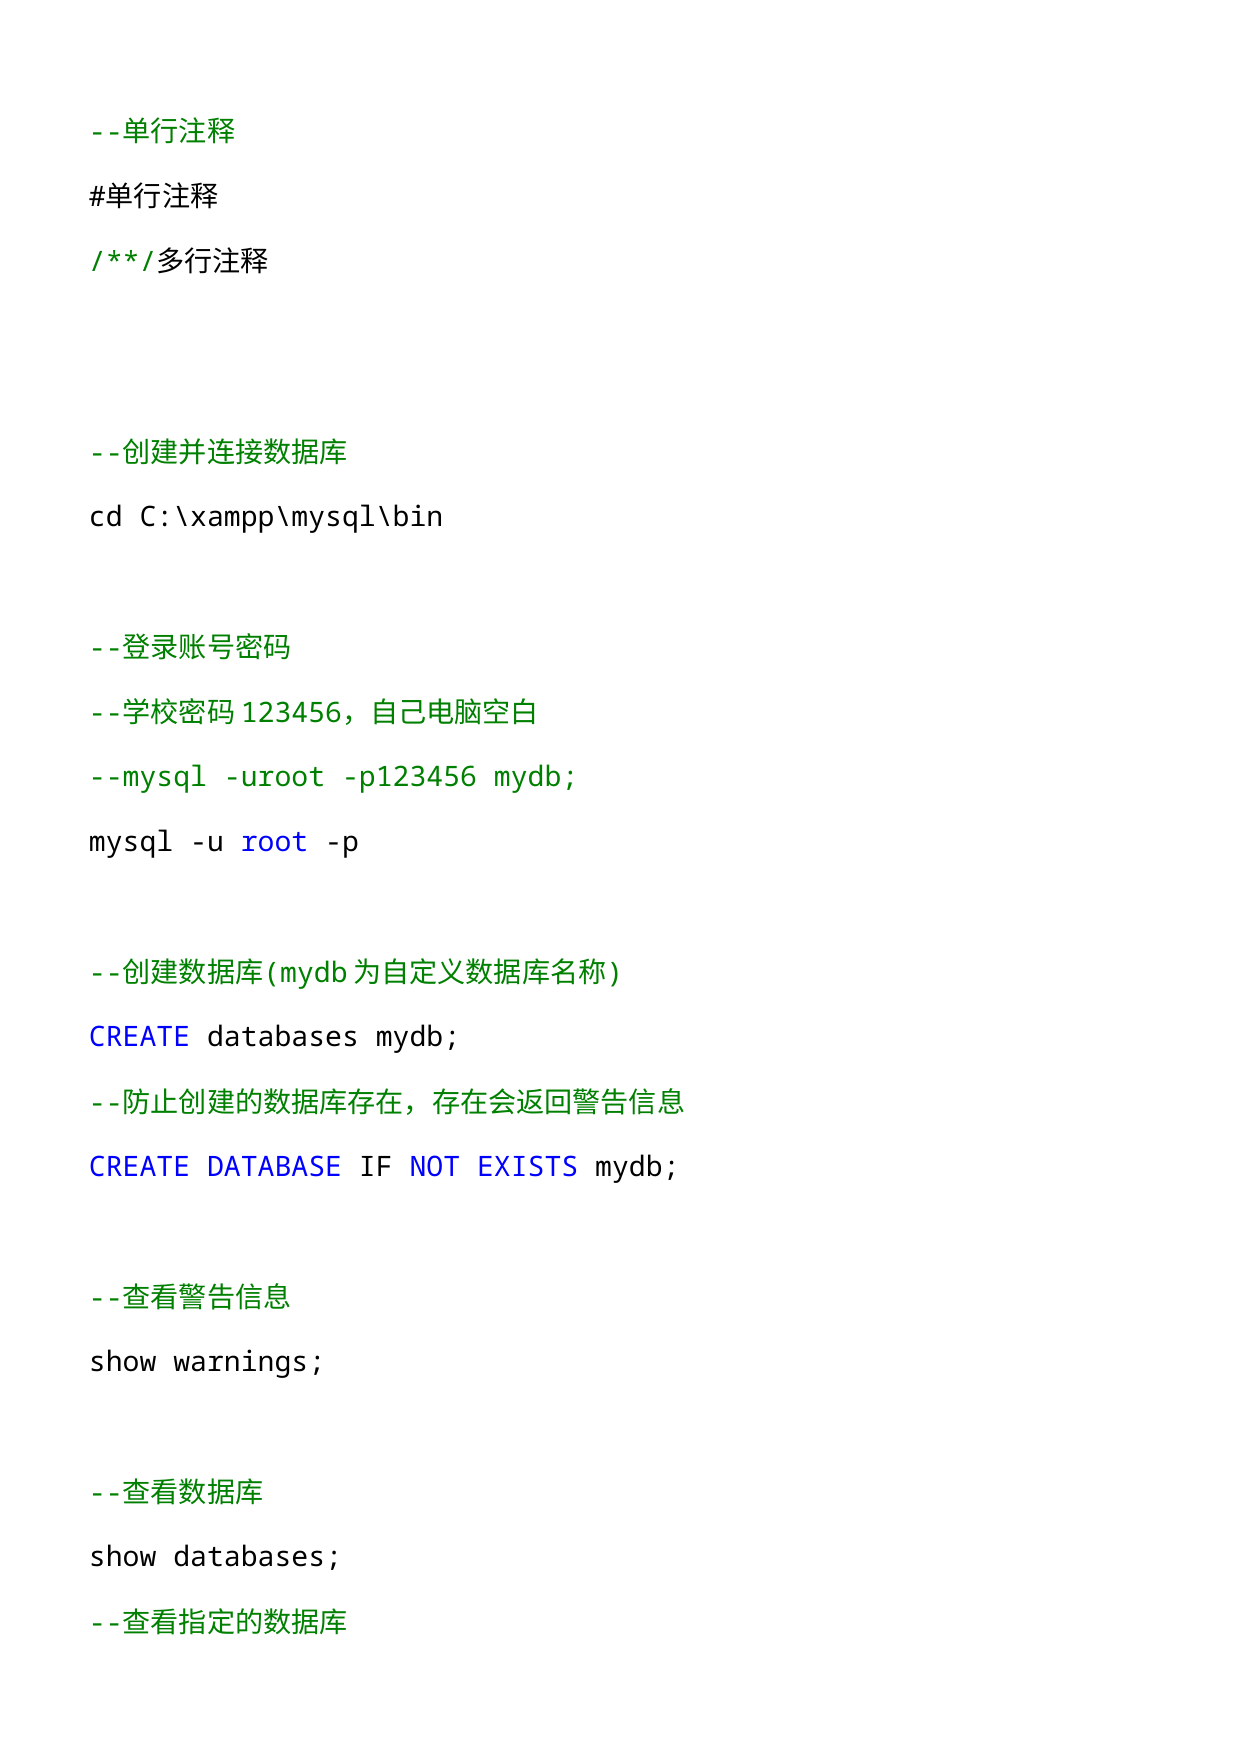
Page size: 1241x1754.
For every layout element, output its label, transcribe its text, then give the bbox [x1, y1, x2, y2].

text cd C:\xampp\mysql\bin [89, 483, 1152, 548]
text --登录账号密码 [89, 613, 1152, 678]
text --创建数据库(mydb为自定义数据库名称) [89, 938, 1152, 1003]
text --创建并连接数据库 [89, 418, 1152, 483]
text --查看警告信息 [89, 1263, 1152, 1328]
text show databases; [89, 1523, 1152, 1588]
text #单行注释 [89, 162, 1152, 227]
text --mysql -uroot -p123456 mydb; [89, 743, 1152, 808]
text --学校密码123456，自己电脑空白 [89, 678, 1152, 743]
text --单行注释 [89, 97, 1152, 162]
text /**/多行注释 [89, 227, 1152, 292]
text mysql -u root -p [89, 808, 1152, 873]
text --查看指定的数据库 [89, 1588, 1152, 1653]
text --查看数据库 [89, 1458, 1152, 1523]
text show warnings; [89, 1328, 1152, 1393]
text --防止创建的数据库存在，存在会返回警告信息 [89, 1068, 1152, 1133]
text CREATE databases mydb; [89, 1003, 1152, 1068]
text CREATE DATABASE IF NOT EXISTS mydb; [89, 1133, 1152, 1198]
